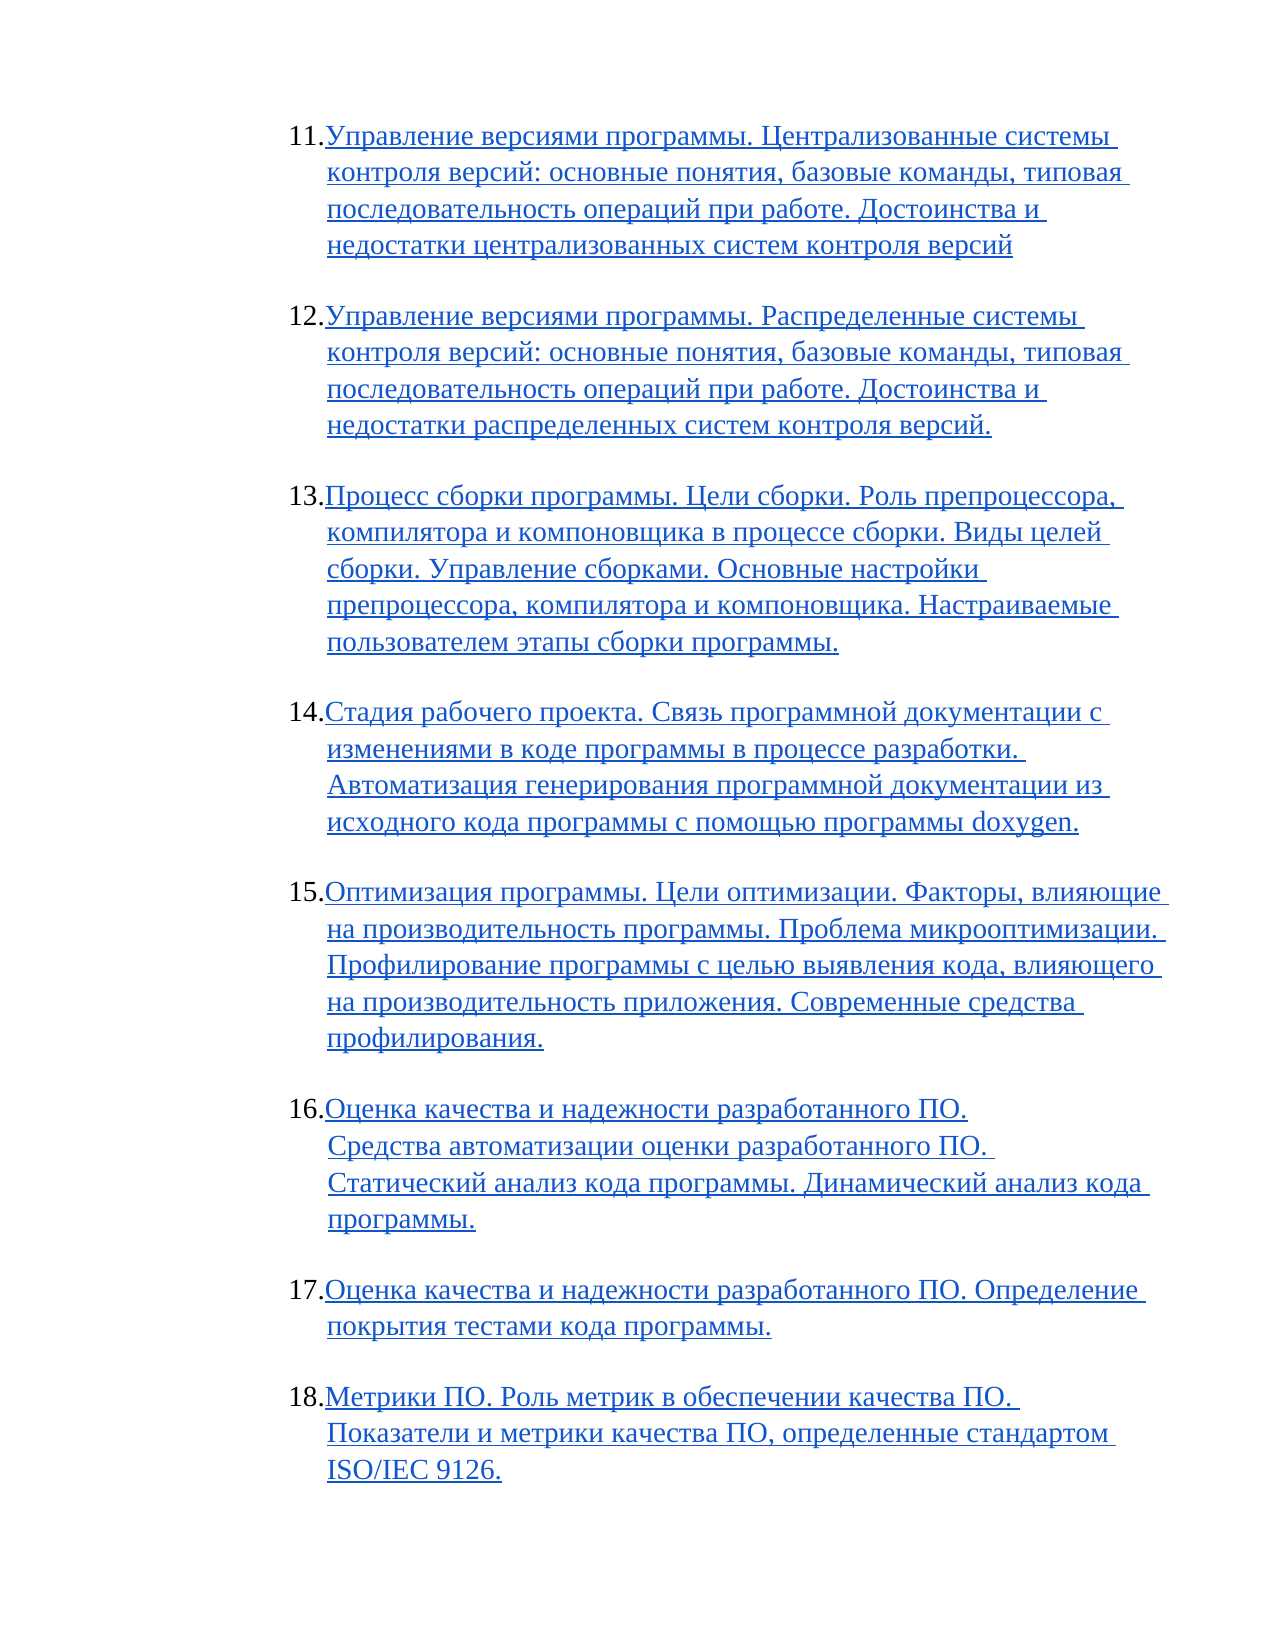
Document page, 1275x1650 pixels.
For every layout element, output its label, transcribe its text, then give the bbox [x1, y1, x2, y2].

text 13.Процесс сборки программы. Цели сборки. Роль препроцессора, компилятора и компоновщика в процессе сборки. Виды целей сборки. Управление сборками. Основные настройки препроцессора, компилятора и компоновщика. Настраиваемые пользователем этапы сборки программы. [288, 478, 1150, 657]
text 16.Оценка качества и надежности разработанного ПО. [288, 1091, 1150, 1124]
text 14.Стадия рабочего проекта. Связь программной документации с изменениями в коде программы в процессе разработки. Автоматизация генерирования программной документации из исходного кода программы с помощью программы doxygen. [288, 694, 1150, 837]
text 11.Управление версиями программы. Централизованные системы контроля версий: основные понятия, базовые команды, типовая последовательность операций при работе. Достоинства и недостатки централизованных систем контроля версий [288, 118, 1150, 261]
text 17.Оценка качества и надежности разработанного ПО. Определение покрытия тестами кода программы. [288, 1272, 1150, 1342]
text 15.Оптимизация программы. Цели оптимизации. Факторы, влияющие на производительность программы. Проблема микрооптимизации. Профилирование программы с целью выявления кода, влияющего на производительность приложения. Современные средства профилирования. [288, 874, 1175, 1054]
text 18.Метрики ПО. Роль метрик в обеспечении качества ПО. Показатели и метрики качества ПО, определенные стандартом ISO/IEC 9126. [288, 1379, 1118, 1486]
text Средства автоматизации оценки разработанного ПО. Статический анализ кода программы. Динамический анализ кода программы. [327, 1195, 1150, 1235]
text Средства автоматизации оценки разработанного ПО. Статический анализ кода программы. Динамический анализ кода программы. [327, 1128, 1150, 1194]
text 12.Управление версиями программы. Распределенные системы контроля версий: основные понятия, базовые команды, типовая последовательность операций при работе. Достоинства и недостатки распределенных систем контроля версий. [288, 298, 1150, 441]
